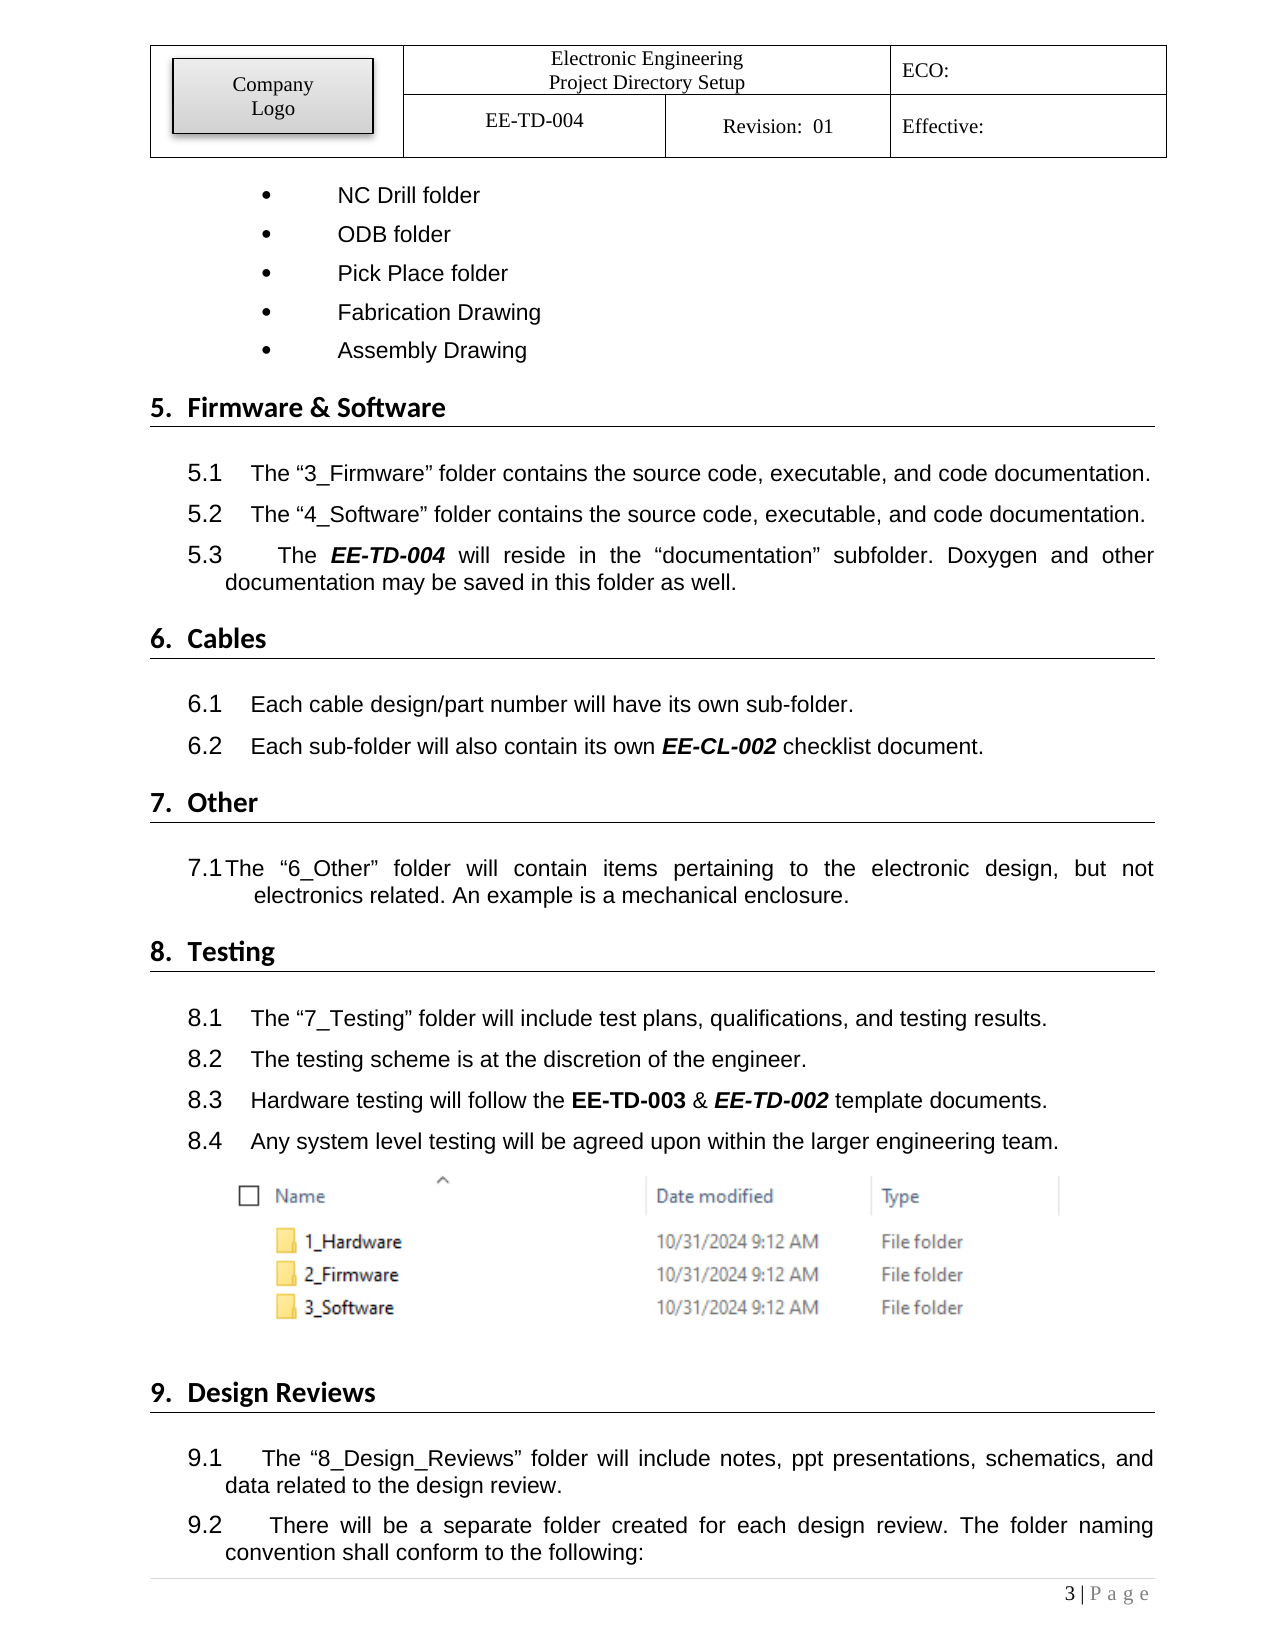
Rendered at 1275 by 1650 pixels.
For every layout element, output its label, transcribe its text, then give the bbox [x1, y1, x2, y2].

subtitle Other [150, 784, 1155, 822]
subtitle Cables [150, 620, 1155, 658]
list The “4_Software” folder contains the source code, executable, and code documentation. [187, 499, 1155, 528]
list The “3_Firmware” folder contains the source code, executable, and code documentation. [187, 458, 1155, 486]
subtitle Design Reviews [150, 1374, 1155, 1412]
list NC Drill folder [262, 182, 1155, 208]
list The EE-TD-004 will reside in the “documentation” subfolder. Doxygen and other documentation may be saved in this folder as well. [187, 540, 1155, 595]
list Each cable design/part number will have its own sub-folder. [187, 689, 1155, 718]
subtitle Firmware & Software [150, 389, 1155, 426]
picture [225, 1167, 1063, 1349]
list Assembly Drawing [262, 337, 1155, 364]
list Each sub-folder will also contain its own EE-CL-002 checklist document. [187, 731, 1155, 759]
list Hardware testing will follow the EE-TD-003 & EE-TD-002 template documents. [187, 1085, 1155, 1114]
subtitle Testing [150, 933, 1155, 971]
list The “7_Testing” folder will include test plans, qualifications, and testing results. [187, 1003, 1155, 1031]
list The “6_Other” folder will contain items pertaining to the electronic design, but not electronics related. An example is a mechanical enclosure. [187, 853, 1155, 908]
list Fabrication Drawing [262, 298, 1155, 325]
list The testing scheme is at the discretion of the engineer. [187, 1044, 1155, 1073]
list Pick Place folder [262, 259, 1155, 286]
list There will be a separate folder created for each design review. The folder naming convention shall conform to the following: [187, 1511, 1155, 1566]
list Any system level testing will be agreed upon within the larger engineering team. [187, 1126, 1155, 1155]
list The “8_Design_Reviews” folder will include notes, ppt presentations, schematics, and data related to the design review. [187, 1443, 1155, 1498]
list ODB folder [262, 221, 1155, 247]
